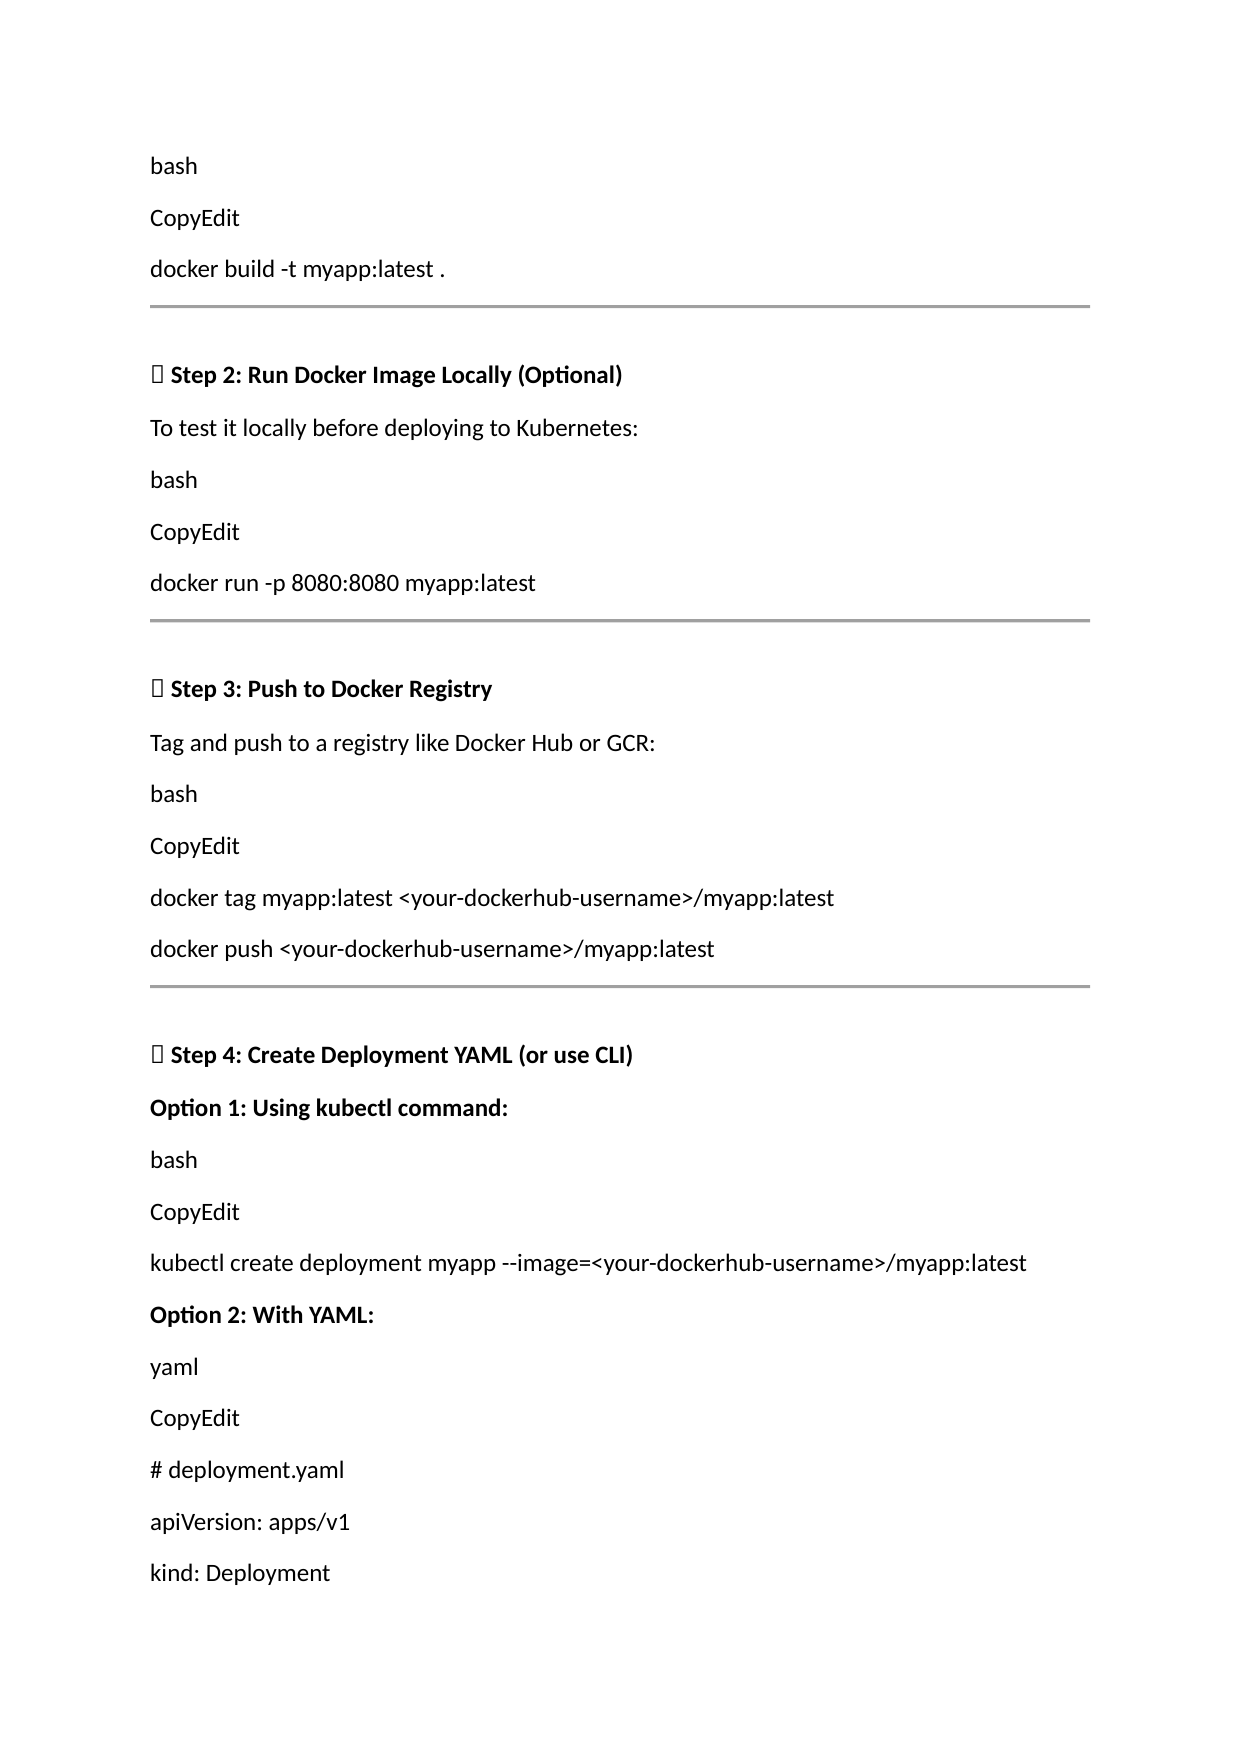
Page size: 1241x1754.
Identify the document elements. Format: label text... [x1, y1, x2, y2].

text # deployment.yaml [150, 1454, 1090, 1485]
text apiVersion: apps/v1 [150, 1506, 1090, 1536]
text yaml [150, 1351, 1090, 1381]
text bash [150, 778, 1090, 809]
text ✅ Step 2: Run Docker Image Locally (Optional) [150, 357, 1090, 391]
text docker push <your-dockerhub-username>/myapp:latest [150, 933, 1090, 964]
text Option 1: Using kubectl command: [150, 1092, 1090, 1123]
text bash [150, 464, 1090, 495]
text docker tag myapp:latest <your-dockerhub-username>/myapp:latest [150, 882, 1090, 912]
text CopyEdit [150, 202, 1090, 232]
text CopyEdit [150, 1196, 1090, 1226]
text CopyEdit [150, 830, 1090, 861]
text docker build -t myapp:latest . [150, 253, 1090, 284]
text ✅ Step 4: Create Deployment YAML (or use CLI) [150, 1037, 1090, 1071]
text bash [150, 1144, 1090, 1175]
text kubectl create deployment myapp --image=<your-dockerhub-username>/myapp:latest [150, 1247, 1090, 1278]
text docker run -p 8080:8080 myapp:latest [150, 567, 1090, 598]
text CopyEdit [150, 516, 1090, 546]
text bash [150, 150, 1090, 181]
text To test it locally before deploying to Kubernetes: [150, 412, 1090, 443]
text Option 2: With YAML: [150, 1299, 1090, 1330]
text kind: Deployment [150, 1557, 1090, 1588]
text ✅ Step 3: Push to Docker Registry [150, 671, 1090, 705]
text CopyEdit [150, 1402, 1090, 1433]
text Tag and push to a registry like Docker Hub or GCR: [150, 727, 1090, 757]
